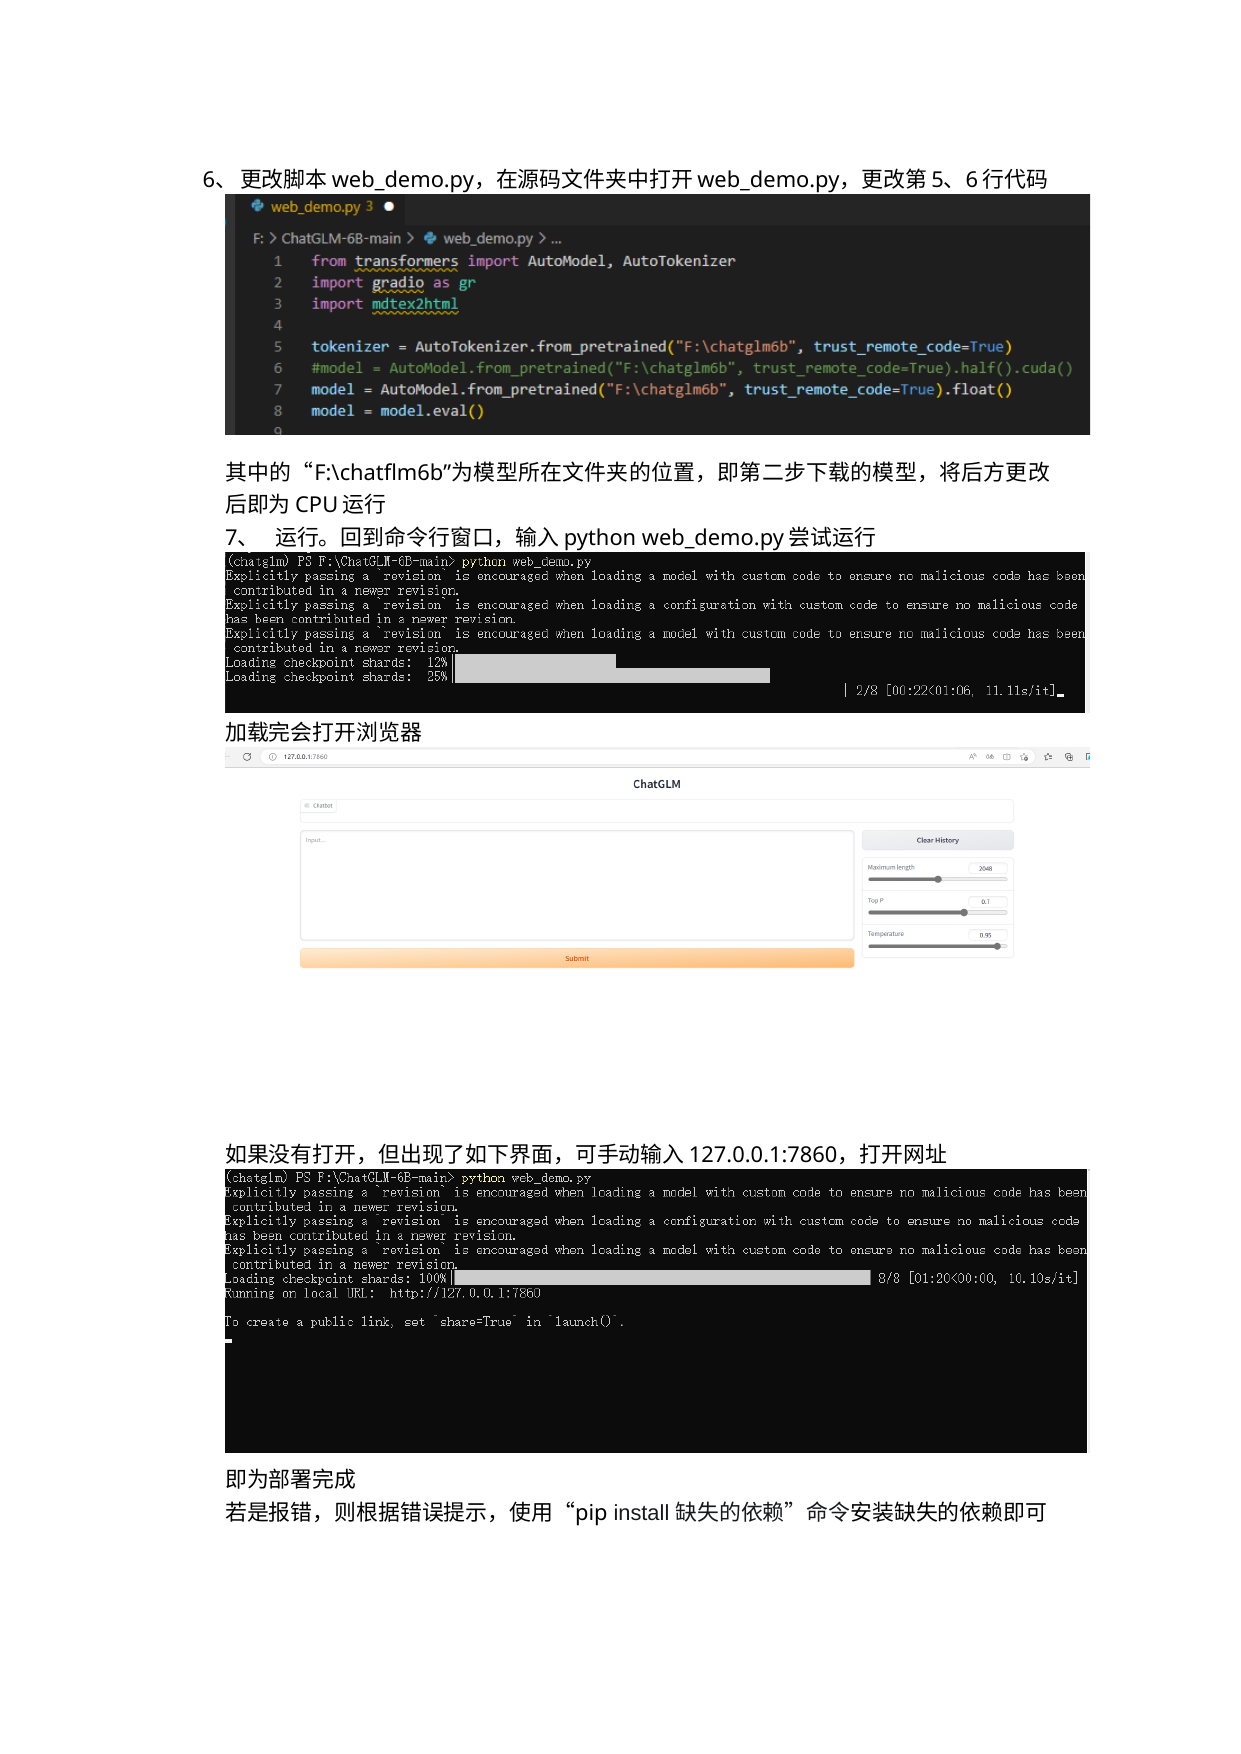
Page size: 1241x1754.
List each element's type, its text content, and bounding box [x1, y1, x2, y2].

list 其中的“F:\chatflm6b”为模型所在文件夹的位置，即第二步下载的模型，将后方更改后即为CPU运行 [225, 454, 1053, 519]
picture [225, 1169, 1091, 1453]
picture [225, 194, 1091, 435]
list 如果没有打开，但出现了如下界面，可手动输入127.0.0.1:7860，打开网址 [225, 1137, 1053, 1169]
list 运行。回到命令行窗口，输入python web_demo.py尝试运行 [225, 519, 1053, 552]
picture [225, 747, 1091, 1129]
list 加载完会打开浏览器 [225, 714, 1053, 747]
list 即为部署完成 [225, 1462, 1053, 1494]
list 更改脚本web_demo.py，在源码文件夹中打开web_demo.py，更改第5、6行代码 [202, 162, 1053, 194]
picture [225, 552, 1091, 713]
list 若是报错，则根据错误提示，使用“pip install 缺失的依赖”命令安装缺失的依赖即可 [225, 1494, 1053, 1527]
